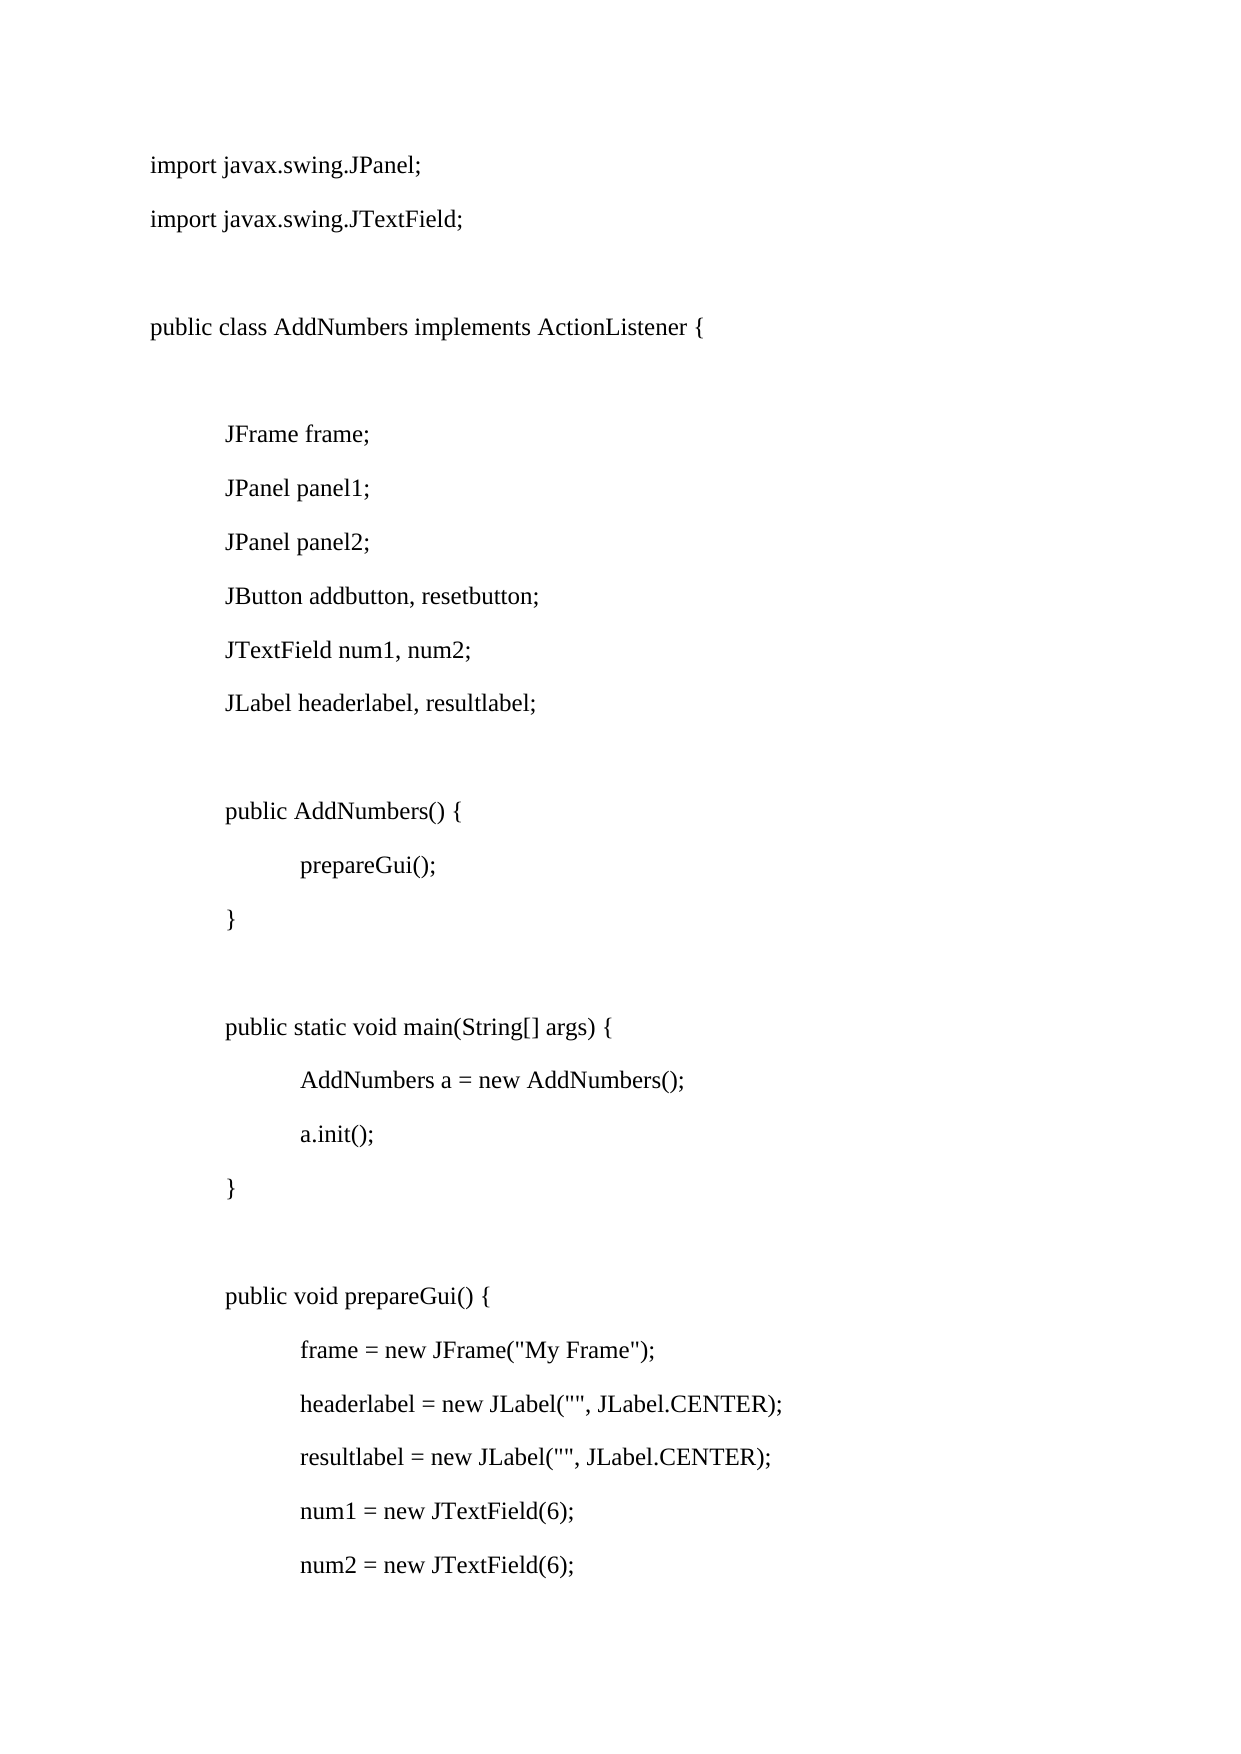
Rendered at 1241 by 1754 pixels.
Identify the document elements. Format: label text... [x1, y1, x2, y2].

text JLabel headerlabel, resultlabel; [150, 688, 1090, 717]
text } [150, 904, 1090, 933]
text prepareGui(); [150, 850, 1090, 879]
text JPanel panel2; [150, 527, 1090, 556]
text JButton addbutton, resetbutton; [150, 581, 1090, 609]
text headerlabel = new JLabel("", JLabel.CENTER); [150, 1389, 1090, 1417]
text public static void main(String[] args) { [150, 1012, 1090, 1040]
text public void prepareGui() { [150, 1281, 1090, 1310]
text num1 = new JTextField(6); [150, 1496, 1090, 1525]
text public AddNumbers() { [150, 796, 1090, 825]
text JTextField num1, num2; [150, 635, 1090, 663]
text import javax.swing.JTextField; [150, 204, 1090, 233]
text num2 = new JTextField(6); [150, 1550, 1090, 1579]
text AddNumbers a = new AddNumbers(); [150, 1066, 1090, 1094]
text a.init(); [150, 1119, 1090, 1148]
text frame = new JFrame("My Frame"); [150, 1335, 1090, 1363]
text resultlabel = new JLabel("", JLabel.CENTER); [150, 1442, 1090, 1471]
text import javax.swing.JPanel; [150, 150, 1090, 179]
text } [150, 1173, 1090, 1202]
text JPanel panel1; [150, 473, 1090, 502]
text JFrame frame; [150, 419, 1090, 448]
text public class AddNumbers implements ActionListener { [150, 312, 1090, 340]
